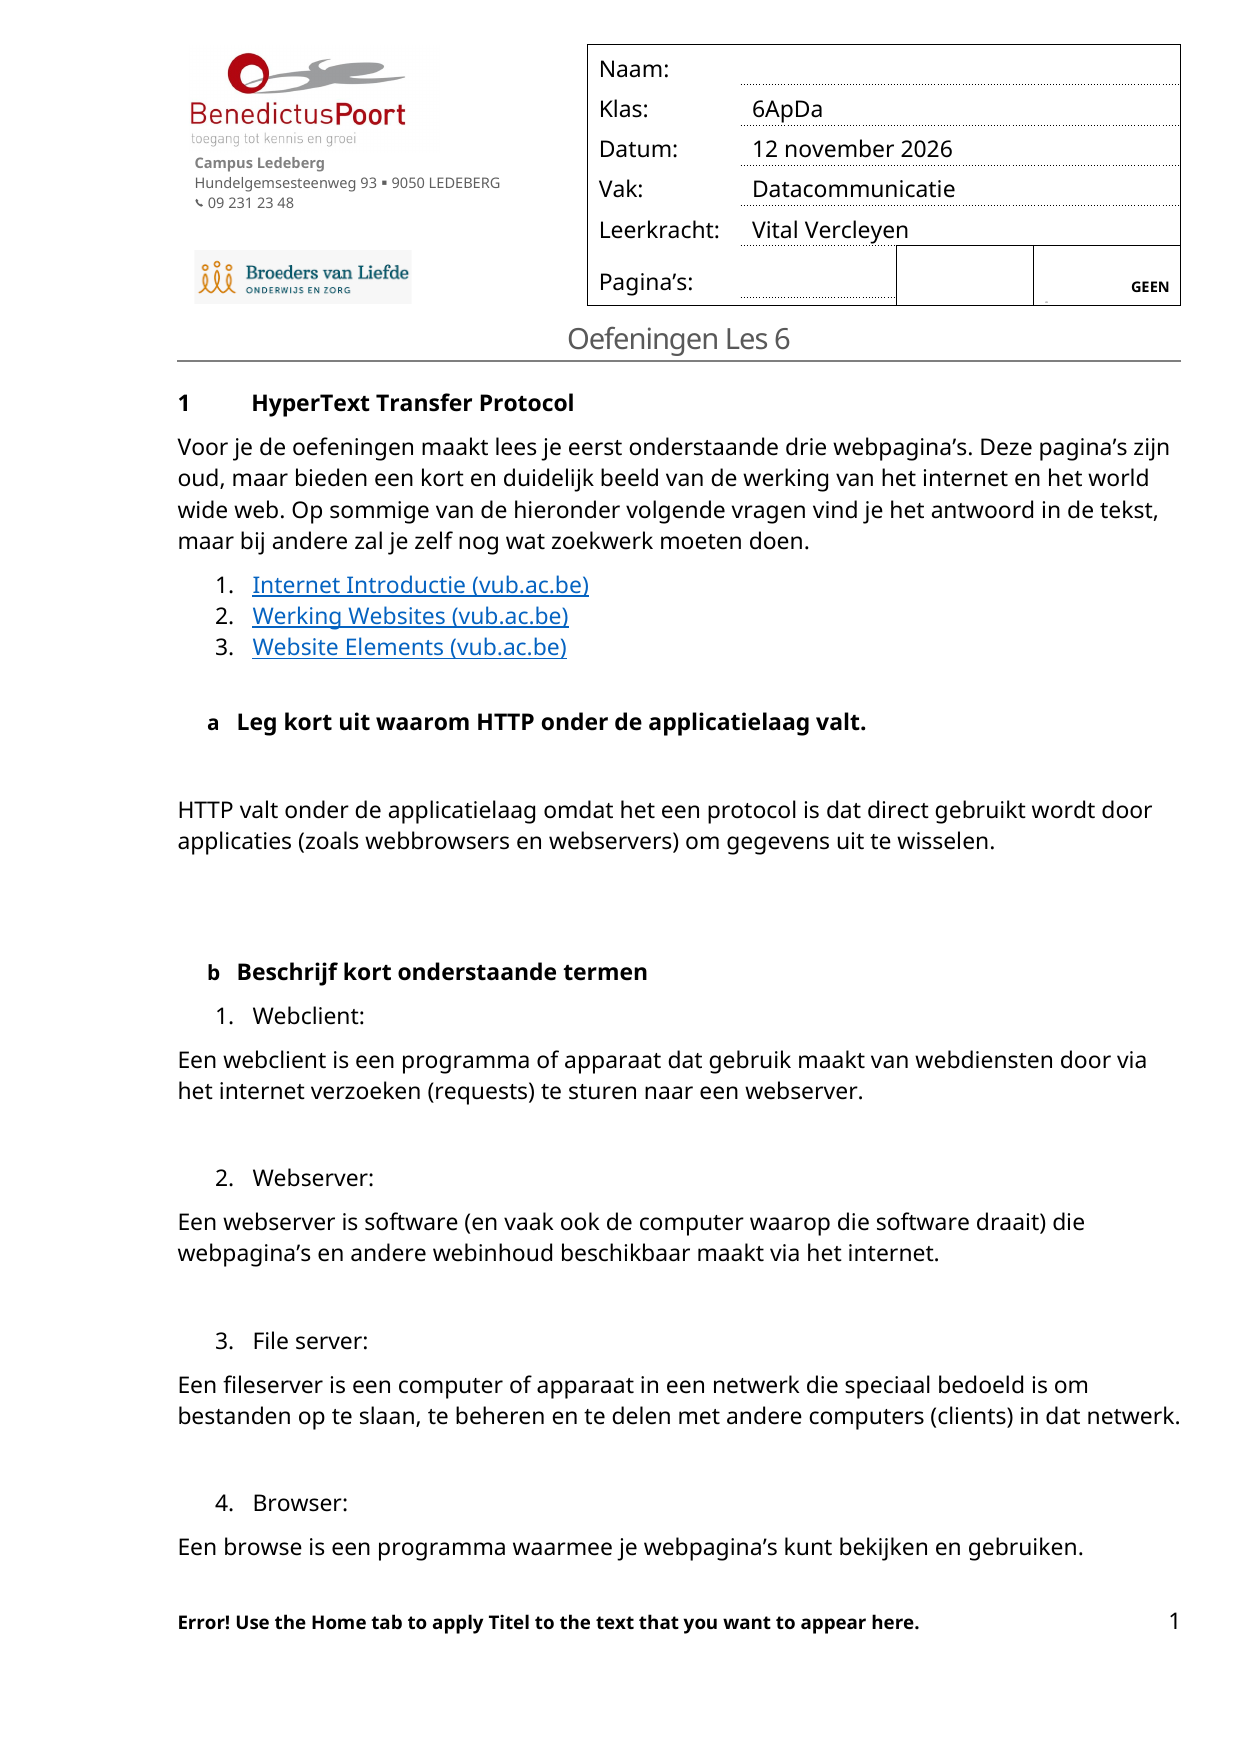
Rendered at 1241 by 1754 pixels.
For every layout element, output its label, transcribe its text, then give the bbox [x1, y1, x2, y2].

table_header Campus Ledeberg Hundelgemsesteenweg 93 9050 LEDEBERG 09 231 23 48 [177, 44, 587, 305]
table_cell [741, 245, 896, 297]
text Voor je de oefeningen maakt lees je eerst onderstaande drie webpagina’s. Deze pagina’s zijn oud, maar bieden een kort en duidelijk beeld van de werking van het internet en het world wide web. Op sommige van de hieronder volgende vragen vind je het antwoord in de tekst, maar bij andere zal je zelf nog wat zoekwerk moeten doen. [177, 431, 1181, 556]
subtitle Leg kort uit waarom HTTP onder de applicatielaag valt. [207, 706, 1181, 737]
subtitle Beschrijf kort onderstaande termen [207, 956, 1181, 987]
table_cell [897, 297, 1033, 305]
picture [194, 250, 412, 304]
text Een fileserver is een computer of apparaat in een netwerk die speciaal bedoeld is om bestanden op te slaan, te beheren en te delen met andere computers (clients) in dat netwerk. [177, 1369, 1181, 1431]
text Een browse is een programma waarmee je webpagina’s kunt bekijken en gebruiken. [177, 1531, 1181, 1562]
table_cell 20 september 2025 [741, 125, 1180, 164]
list File server: [215, 1325, 1181, 1356]
subtitle HyperText Transfer Protocol [177, 387, 1181, 419]
list Website Elements (vub.ac.be) [215, 631, 1181, 662]
table_cell 6ApDa [741, 84, 1180, 124]
picture [188, 45, 440, 153]
list Internet Introductie (vub.ac.be) [215, 569, 1181, 600]
table_header Naam: [588, 45, 741, 84]
table_cell [741, 297, 896, 305]
table_cell [897, 246, 1033, 297]
table_cell GEEN [1034, 246, 1180, 297]
title Oefeningen Les 6 [177, 318, 1181, 360]
text Een webclient is een programma of apparaat dat gebruik maakt van webdiensten door via het internet verzoeken (requests) te sturen naar een webserver. [177, 1044, 1181, 1106]
table_cell Leerkracht: [588, 205, 741, 245]
table_cell Datacommunicatie [741, 165, 1180, 205]
table_cell [588, 297, 741, 305]
table_header [741, 45, 1180, 84]
table_cell Vak: [588, 165, 741, 205]
list Webclient: [215, 1000, 1181, 1031]
table_cell Datum: [588, 125, 741, 164]
list Webserver: [215, 1162, 1181, 1194]
list Werking Websites (vub.ac.be) [215, 600, 1181, 631]
text Een webserver is software (en vaak ook de computer waarop die software draait) die webpagina’s en andere webinhoud beschikbaar maakt via het internet. [177, 1206, 1181, 1269]
text HTTP valt onder de applicatielaag omdat het een protocol is dat direct gebruikt wordt door applicaties (zoals webbrowsers en webservers) om gegevens uit te wisselen. [177, 794, 1181, 856]
table_cell Klas: [588, 84, 741, 124]
table_cell Pagina’s: [588, 245, 741, 297]
list Browser: [215, 1487, 1181, 1519]
table_cell Vital Vercleyen [741, 205, 1180, 245]
